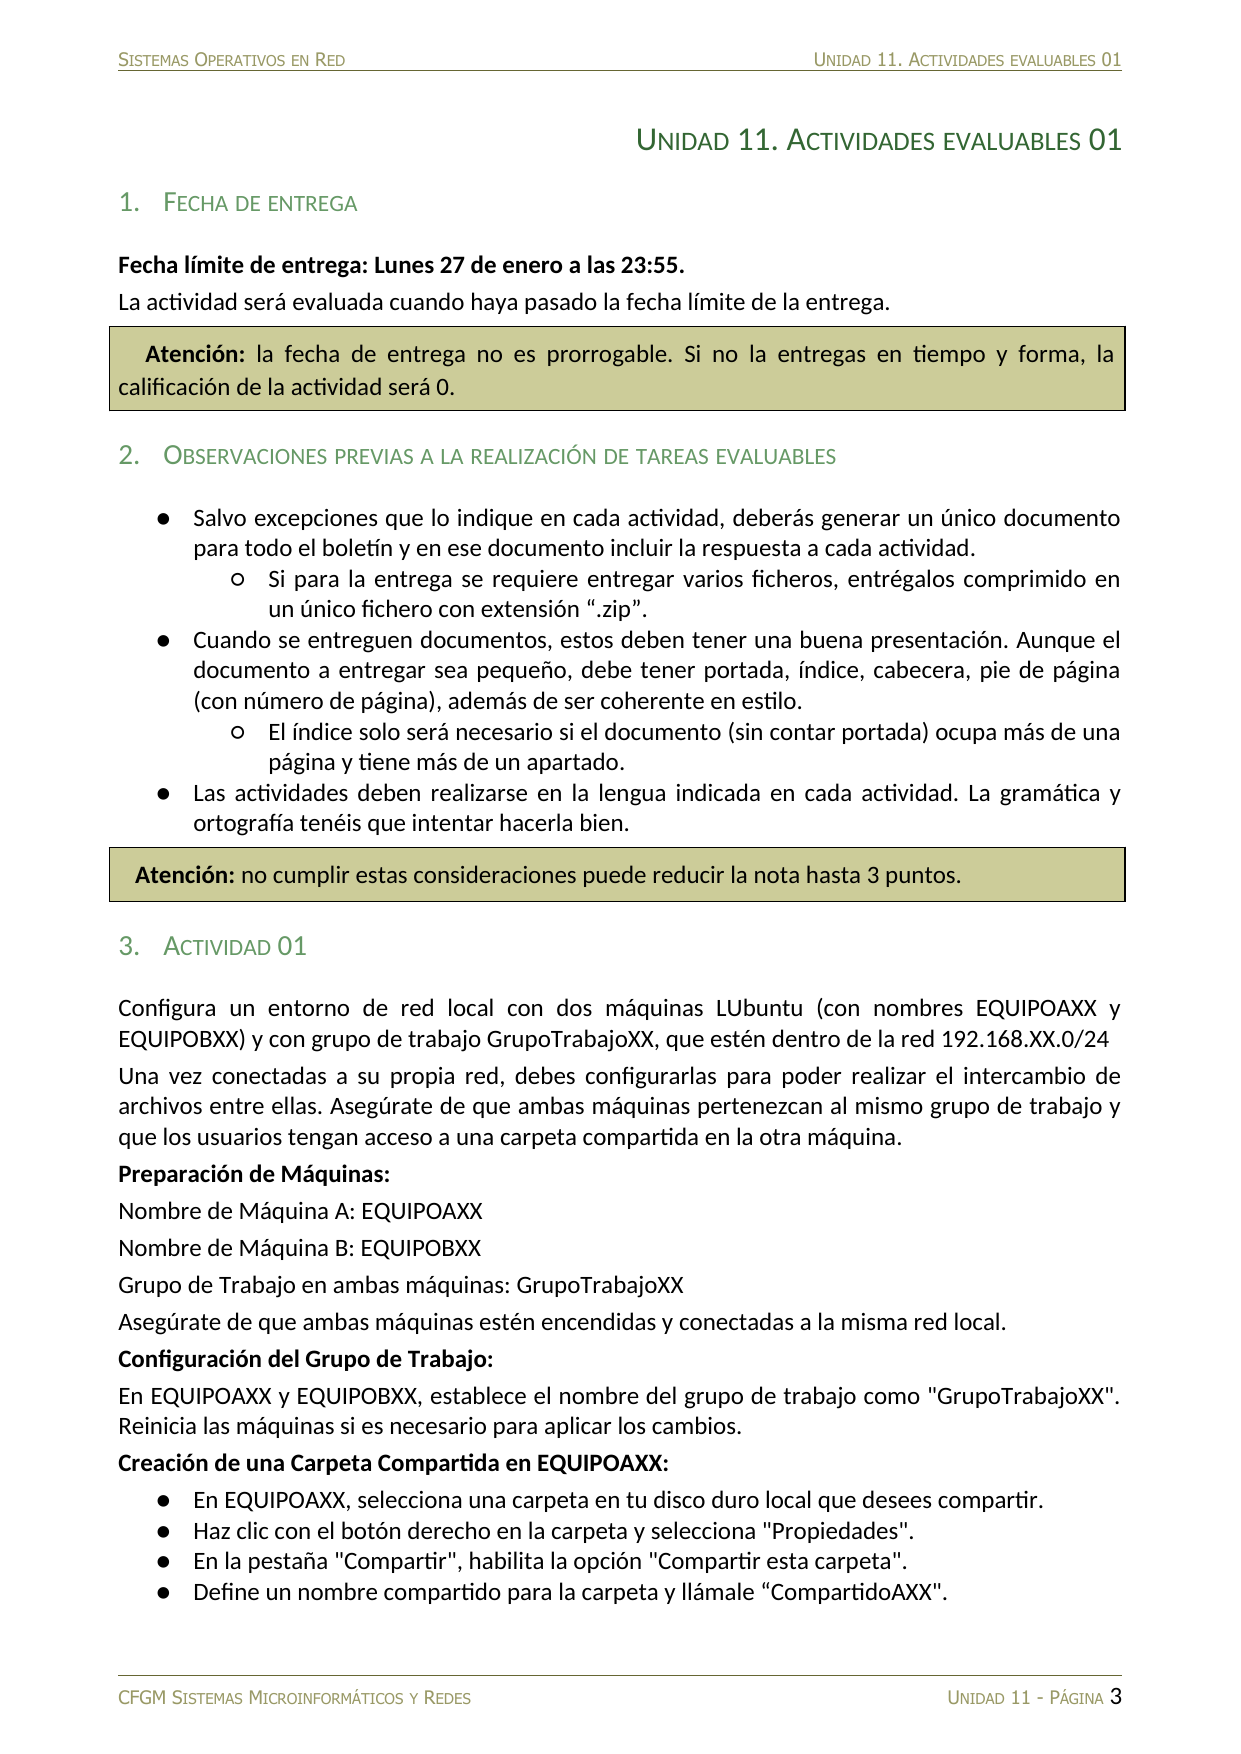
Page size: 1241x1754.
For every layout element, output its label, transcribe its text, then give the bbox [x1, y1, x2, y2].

subtitle Observaciones previas a la realización de tareas evaluables [118, 436, 1122, 472]
subtitle Fecha de entrega [118, 183, 1122, 219]
text Configura un entorno de red local con dos máquinas LUbuntu (con nombres EQUIPOAXX y EQUIPOBXX) y con grupo de trabajo GrupoTrabajoXX, que estén dentro de la red 192.168.XX.0/24 [118, 992, 1122, 1053]
list Si para la entrega se requiere entregar varios ficheros, entrégalos comprimido en un único fichero con extensión “.zip”. [231, 563, 1122, 624]
text ❕ Atención: no cumplir estas consideraciones puede reducir la nota hasta 3 puntos. [110, 848, 1124, 901]
text Configuración del Grupo de Trabajo: [118, 1343, 1122, 1373]
text Unidad 11. Actividades evaluables 01 [118, 118, 1122, 159]
text Creación de una Carpeta Compartida en EQUIPOAXX: [118, 1447, 1122, 1478]
list Salvo excepciones que lo indique en cada actividad, deberás generar un único documento para todo el boletín y en ese documento incluir la respuesta a cada actividad. [156, 502, 1122, 563]
list Define un nombre compartido para la carpeta y llámale “CompartidoAXX". [156, 1576, 1122, 1606]
text Asegúrate de que ambas máquinas estén encendidas y conectadas a la misma red local. [118, 1306, 1122, 1336]
subtitle Actividad 01 [118, 927, 1122, 962]
text ❕ Atención: la fecha de entrega no es prorrogable. Si no la entregas en tiempo y forma, la calificación de la actividad será 0. [110, 327, 1124, 410]
list En EQUIPOAXX, selecciona una carpeta en tu disco duro local que desees compartir. [156, 1484, 1122, 1515]
text Nombre de Máquina A: EQUIPOAXX [118, 1195, 1122, 1225]
text Preparación de Máquinas: [118, 1158, 1122, 1188]
text En EQUIPOAXX y EQUIPOBXX, establece el nombre del grupo de trabajo como "GrupoTrabajoXX". Reinicia las máquinas si es necesario para aplicar los cambios. [118, 1380, 1122, 1441]
list En la pestaña "Compartir", habilita la opción "Compartir esta carpeta". [156, 1545, 1122, 1576]
list Haz clic con el botón derecho en la carpeta y selecciona "Propiedades". [156, 1515, 1122, 1545]
text Grupo de Trabajo en ambas máquinas: GrupoTrabajoXX [118, 1269, 1122, 1299]
text Fecha límite de entrega: Lunes 27 de enero a las 23:55. [118, 249, 1122, 280]
text Una vez conectadas a su propia red, debes configurarlas para poder realizar el intercambio de archivos entre ellas. Asegúrate de que ambas máquinas pertenezcan al mismo grupo de trabajo y que los usuarios tengan acceso a una carpeta compartida en la otra máquina. [118, 1060, 1122, 1151]
list El índice solo será necesario si el documento (sin contar portada) ocupa más de una página y tiene más de un apartado. [231, 716, 1122, 777]
list Cuando se entreguen documentos, estos deben tener una buena presentación. Aunque el documento a entregar sea pequeño, debe tener portada, índice, cabecera, pie de página (con número de página), además de ser coherente en estilo. [156, 624, 1122, 716]
text La actividad será evaluada cuando haya pasado la fecha límite de la entrega. [118, 286, 1122, 317]
text Nombre de Máquina B: EQUIPOBXX [118, 1232, 1122, 1262]
list Las actividades deben realizarse en la lengua indicada en cada actividad. La gramática y ortografía tenéis que intentar hacerla bien. [156, 777, 1122, 838]
